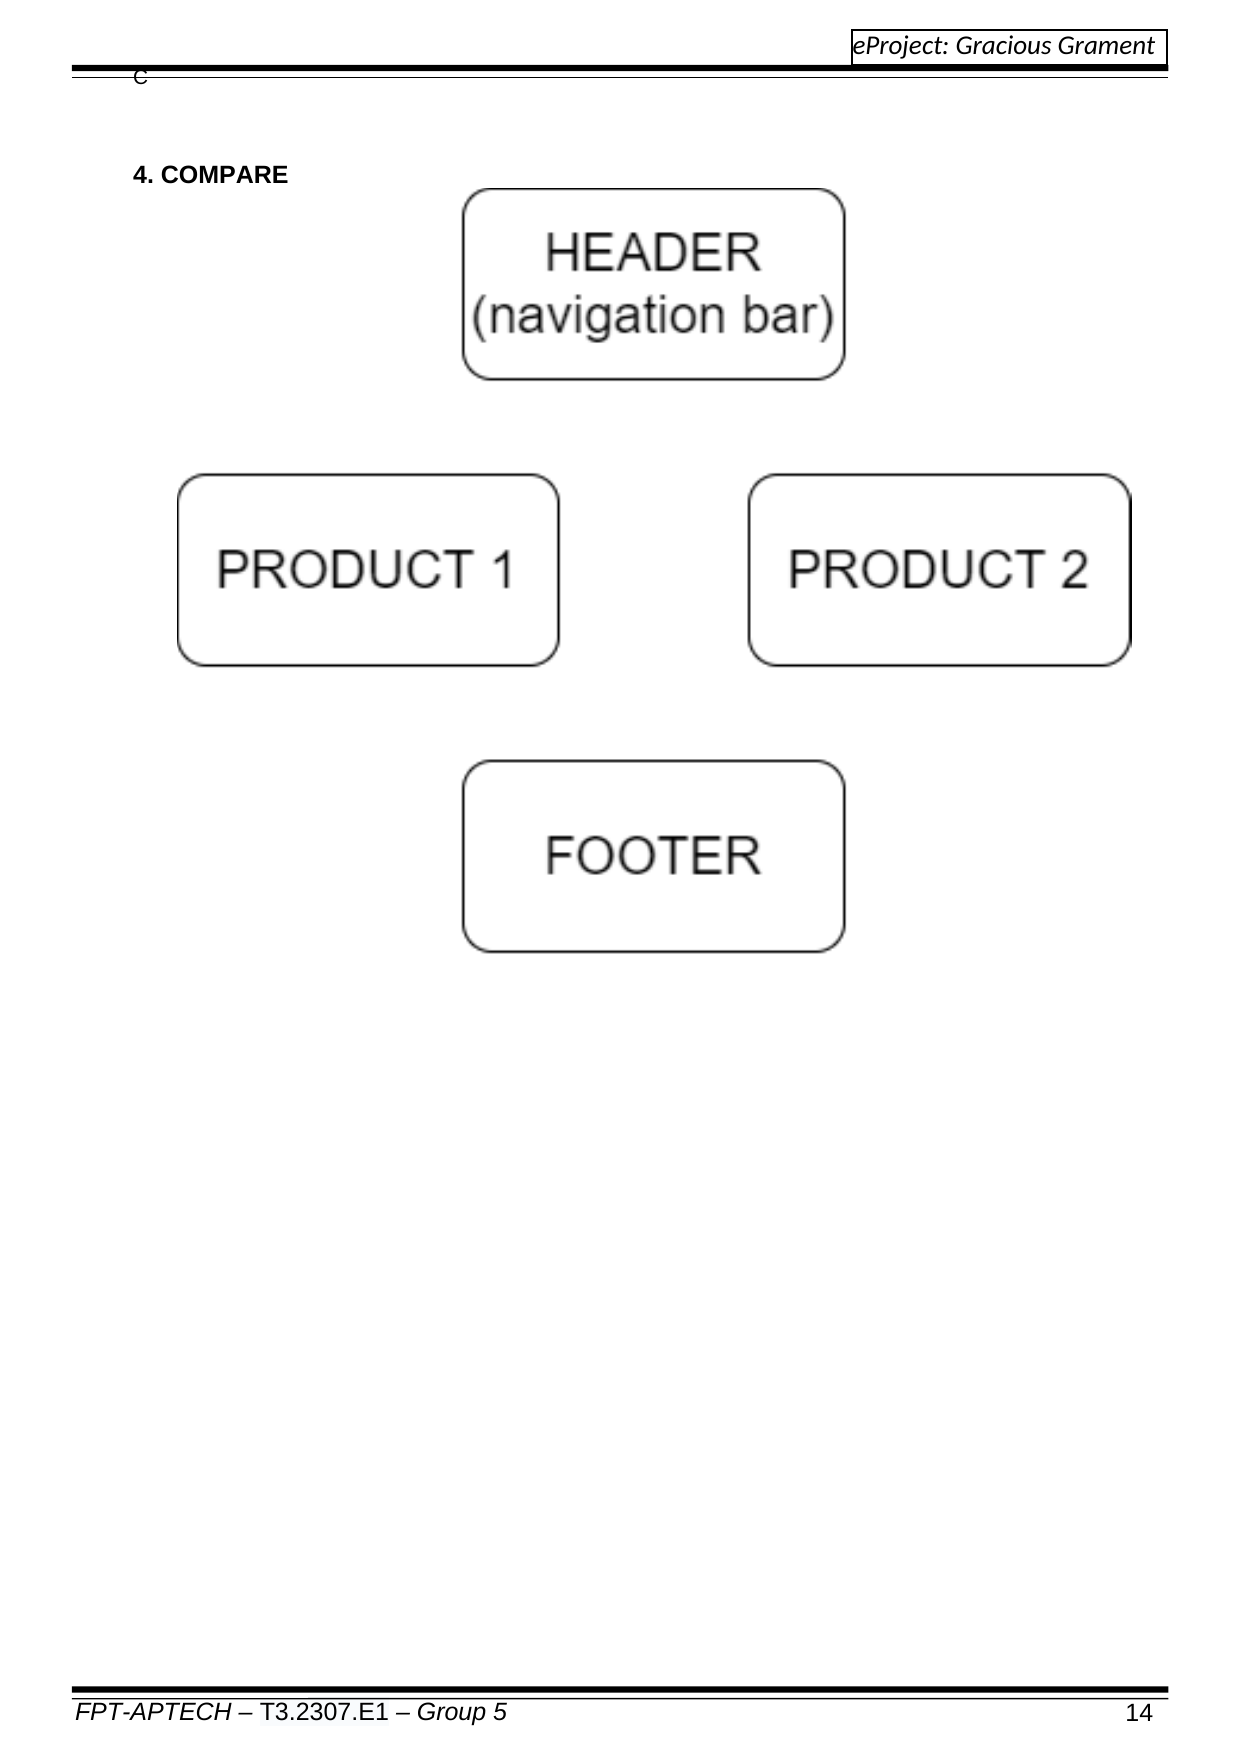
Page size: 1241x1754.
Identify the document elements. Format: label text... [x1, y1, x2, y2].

text 4. COMPARE [133, 160, 1176, 188]
picture [177, 188, 1132, 956]
